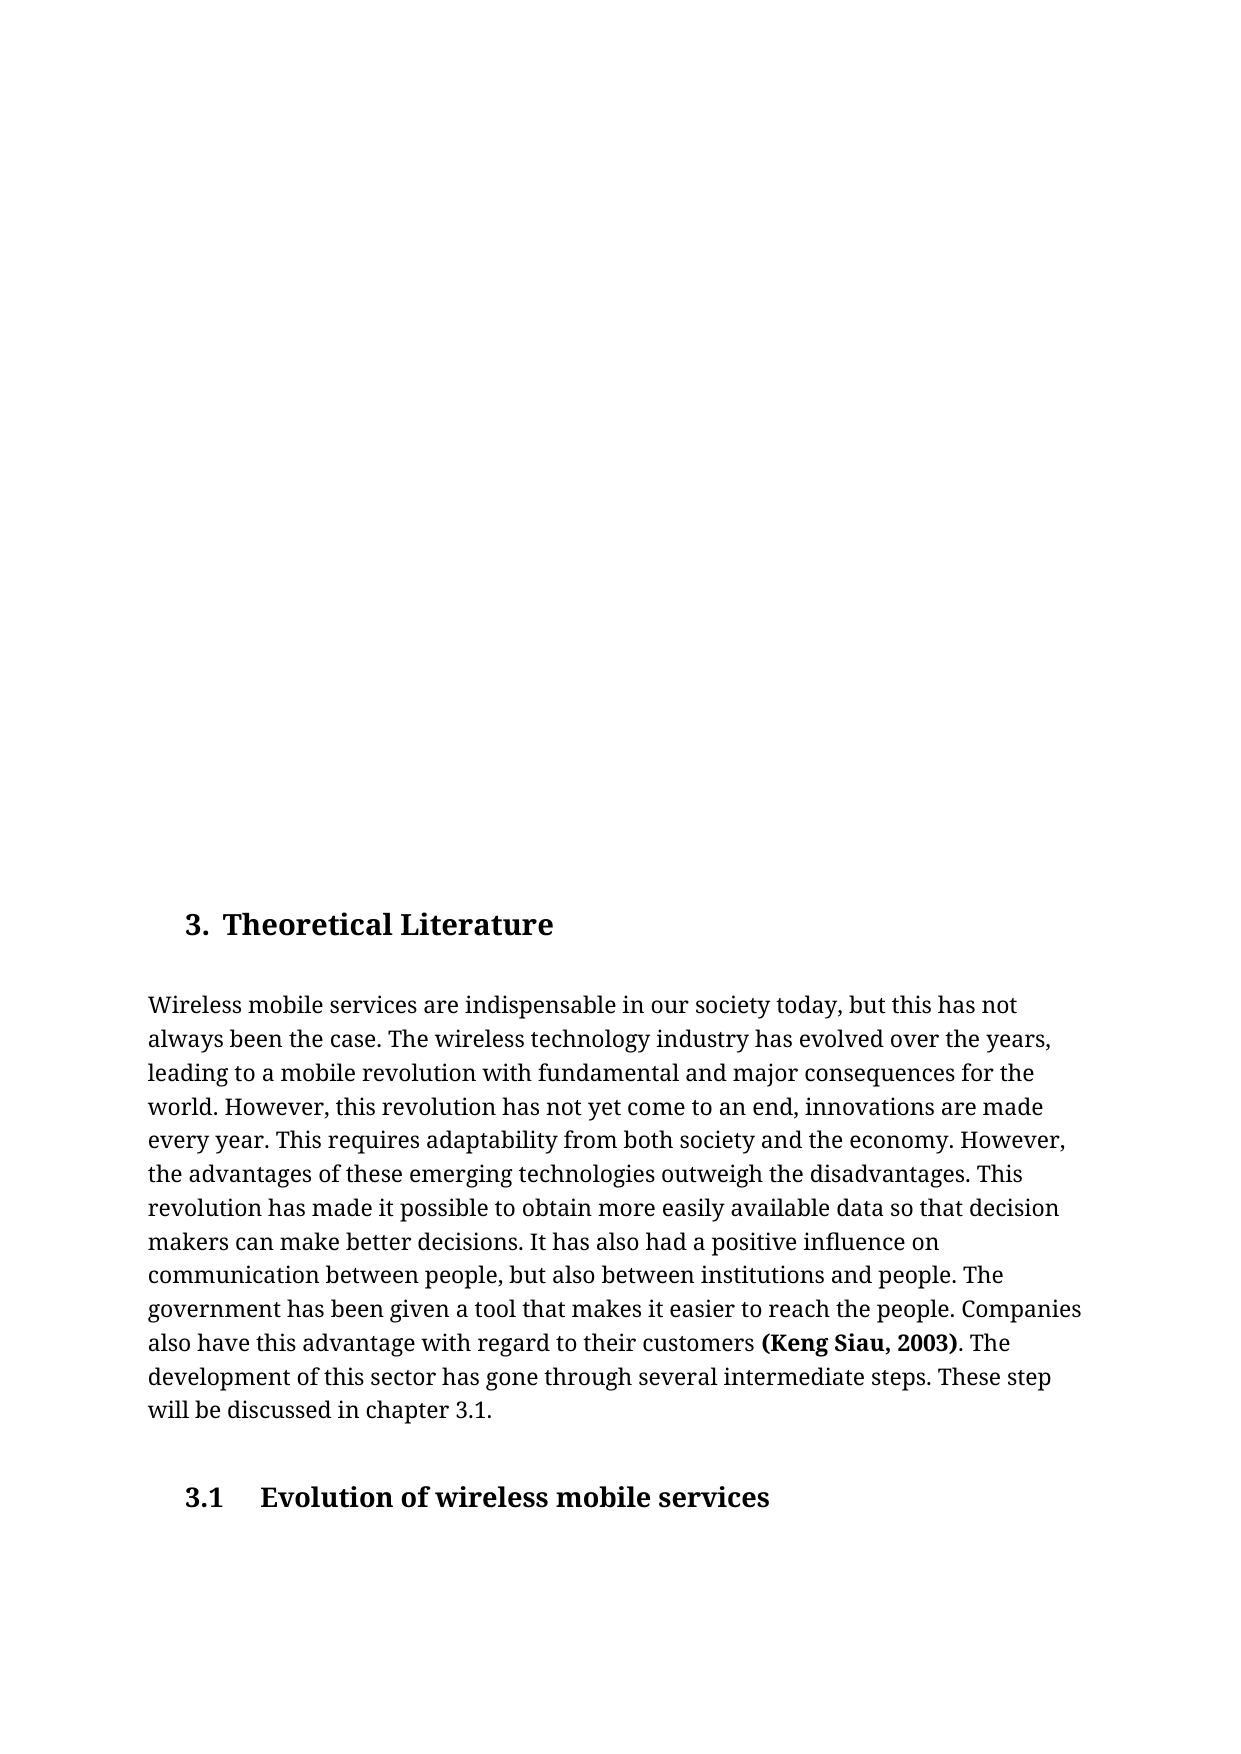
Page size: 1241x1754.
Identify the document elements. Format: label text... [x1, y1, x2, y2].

subtitle Wireless mobile services are indispensable in our society today, but this has not always been the case. The wireless technology industry has evolved over the years, leading to a mobile revolution with fundamental and major consequences for the world. However, this revolution has not yet come to an end, innovations are made every year. This requires adaptability from both society and the economy. However, the advantages of these emerging technologies outweigh the disadvantages. This revolution has made it possible to obtain more easily available data so that decision makers can make better decisions. It has also had a positive influence on communication between people, but also between institutions and people. The government has been given a tool that makes it easier to reach the people. Companies also have this advantage with regard to their customers. The development of this sector has gone through several intermediate steps. These step will be discussed in chapter 3.1. [148, 989, 1093, 1426]
subtitle Theoretical Literature [185, 904, 1093, 943]
subtitle Evolution of wireless mobile services [185, 1479, 1093, 1516]
